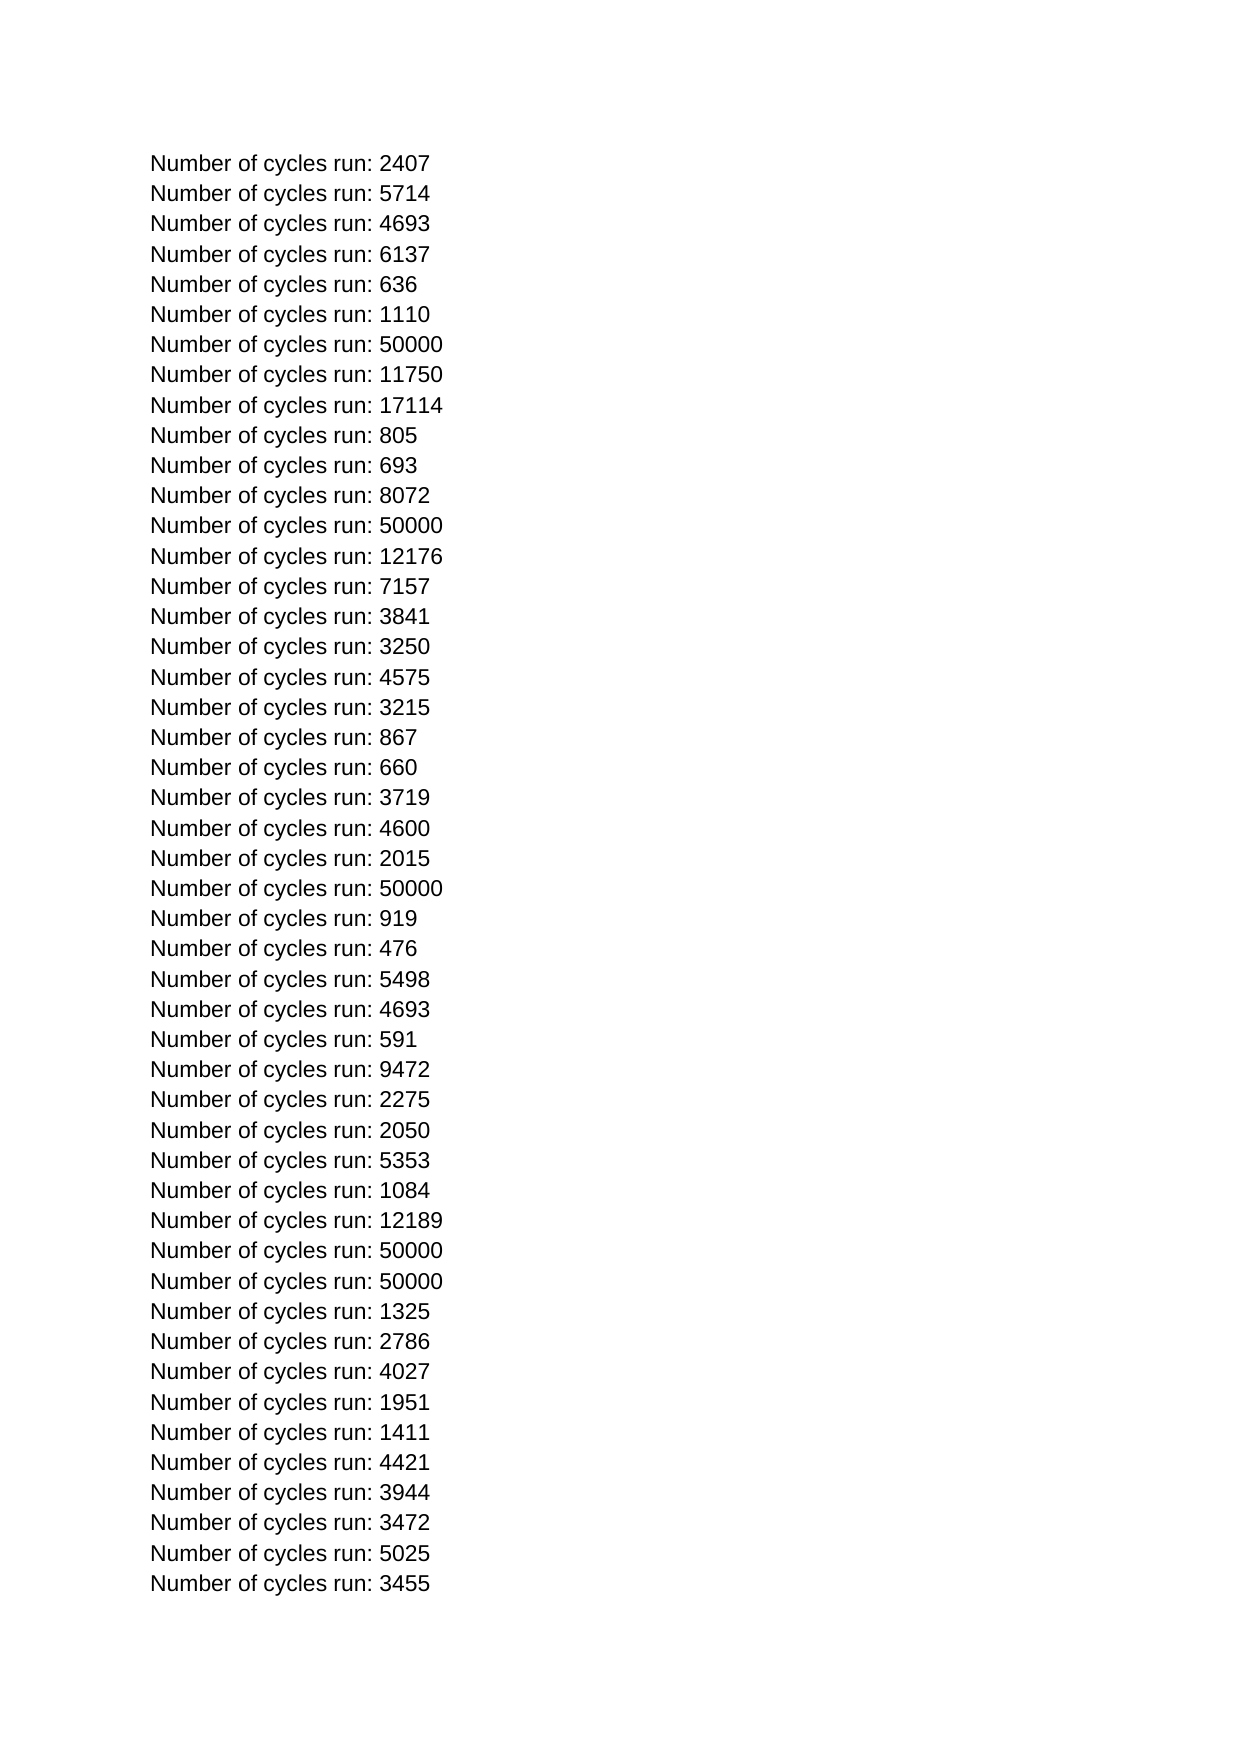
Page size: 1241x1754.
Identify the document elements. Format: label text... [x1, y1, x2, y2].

text Number of cycles run: 3841 [150, 603, 1090, 629]
text Number of cycles run: 5714 [150, 180, 1090, 207]
text Number of cycles run: 9472 [150, 1056, 1090, 1083]
text Number of cycles run: 5353 [150, 1147, 1090, 1173]
text Number of cycles run: 12189 [150, 1207, 1090, 1234]
text Number of cycles run: 17114 [150, 392, 1090, 418]
text Number of cycles run: 4027 [150, 1358, 1090, 1385]
text Number of cycles run: 4421 [150, 1449, 1090, 1475]
text Number of cycles run: 4600 [150, 814, 1090, 841]
text Number of cycles run: 5498 [150, 966, 1090, 992]
text Number of cycles run: 660 [150, 754, 1090, 781]
text Number of cycles run: 591 [150, 1026, 1090, 1052]
text Number of cycles run: 2015 [150, 845, 1090, 871]
text Number of cycles run: 3215 [150, 694, 1090, 720]
text Number of cycles run: 1110 [150, 301, 1090, 327]
text Number of cycles run: 7157 [150, 573, 1090, 599]
text Number of cycles run: 1325 [150, 1298, 1090, 1324]
text Number of cycles run: 8072 [150, 482, 1090, 509]
text Number of cycles run: 4693 [150, 210, 1090, 237]
text Number of cycles run: 867 [150, 724, 1090, 750]
text Number of cycles run: 3455 [150, 1570, 1090, 1596]
text Number of cycles run: 693 [150, 452, 1090, 478]
text Number of cycles run: 919 [150, 905, 1090, 932]
text Number of cycles run: 2786 [150, 1328, 1090, 1354]
text Number of cycles run: 805 [150, 422, 1090, 448]
text Number of cycles run: 2407 [150, 150, 1090, 176]
text Number of cycles run: 11750 [150, 361, 1090, 388]
text Number of cycles run: 3944 [150, 1479, 1090, 1506]
text Number of cycles run: 4575 [150, 663, 1090, 690]
text Number of cycles run: 3719 [150, 784, 1090, 811]
text Number of cycles run: 1411 [150, 1419, 1090, 1445]
text Number of cycles run: 5025 [150, 1539, 1090, 1566]
text Number of cycles run: 50000 [150, 512, 1090, 539]
text Number of cycles run: 6137 [150, 241, 1090, 267]
text Number of cycles run: 3472 [150, 1509, 1090, 1536]
text Number of cycles run: 636 [150, 271, 1090, 297]
text Number of cycles run: 1084 [150, 1177, 1090, 1203]
text Number of cycles run: 50000 [150, 875, 1090, 901]
text Number of cycles run: 50000 [150, 1237, 1090, 1264]
text Number of cycles run: 12176 [150, 543, 1090, 569]
text Number of cycles run: 4693 [150, 996, 1090, 1022]
text Number of cycles run: 2275 [150, 1086, 1090, 1113]
text Number of cycles run: 2050 [150, 1117, 1090, 1143]
text Number of cycles run: 1951 [150, 1388, 1090, 1415]
text Number of cycles run: 50000 [150, 331, 1090, 358]
text Number of cycles run: 50000 [150, 1268, 1090, 1294]
text Number of cycles run: 3250 [150, 633, 1090, 660]
text Number of cycles run: 476 [150, 935, 1090, 962]
